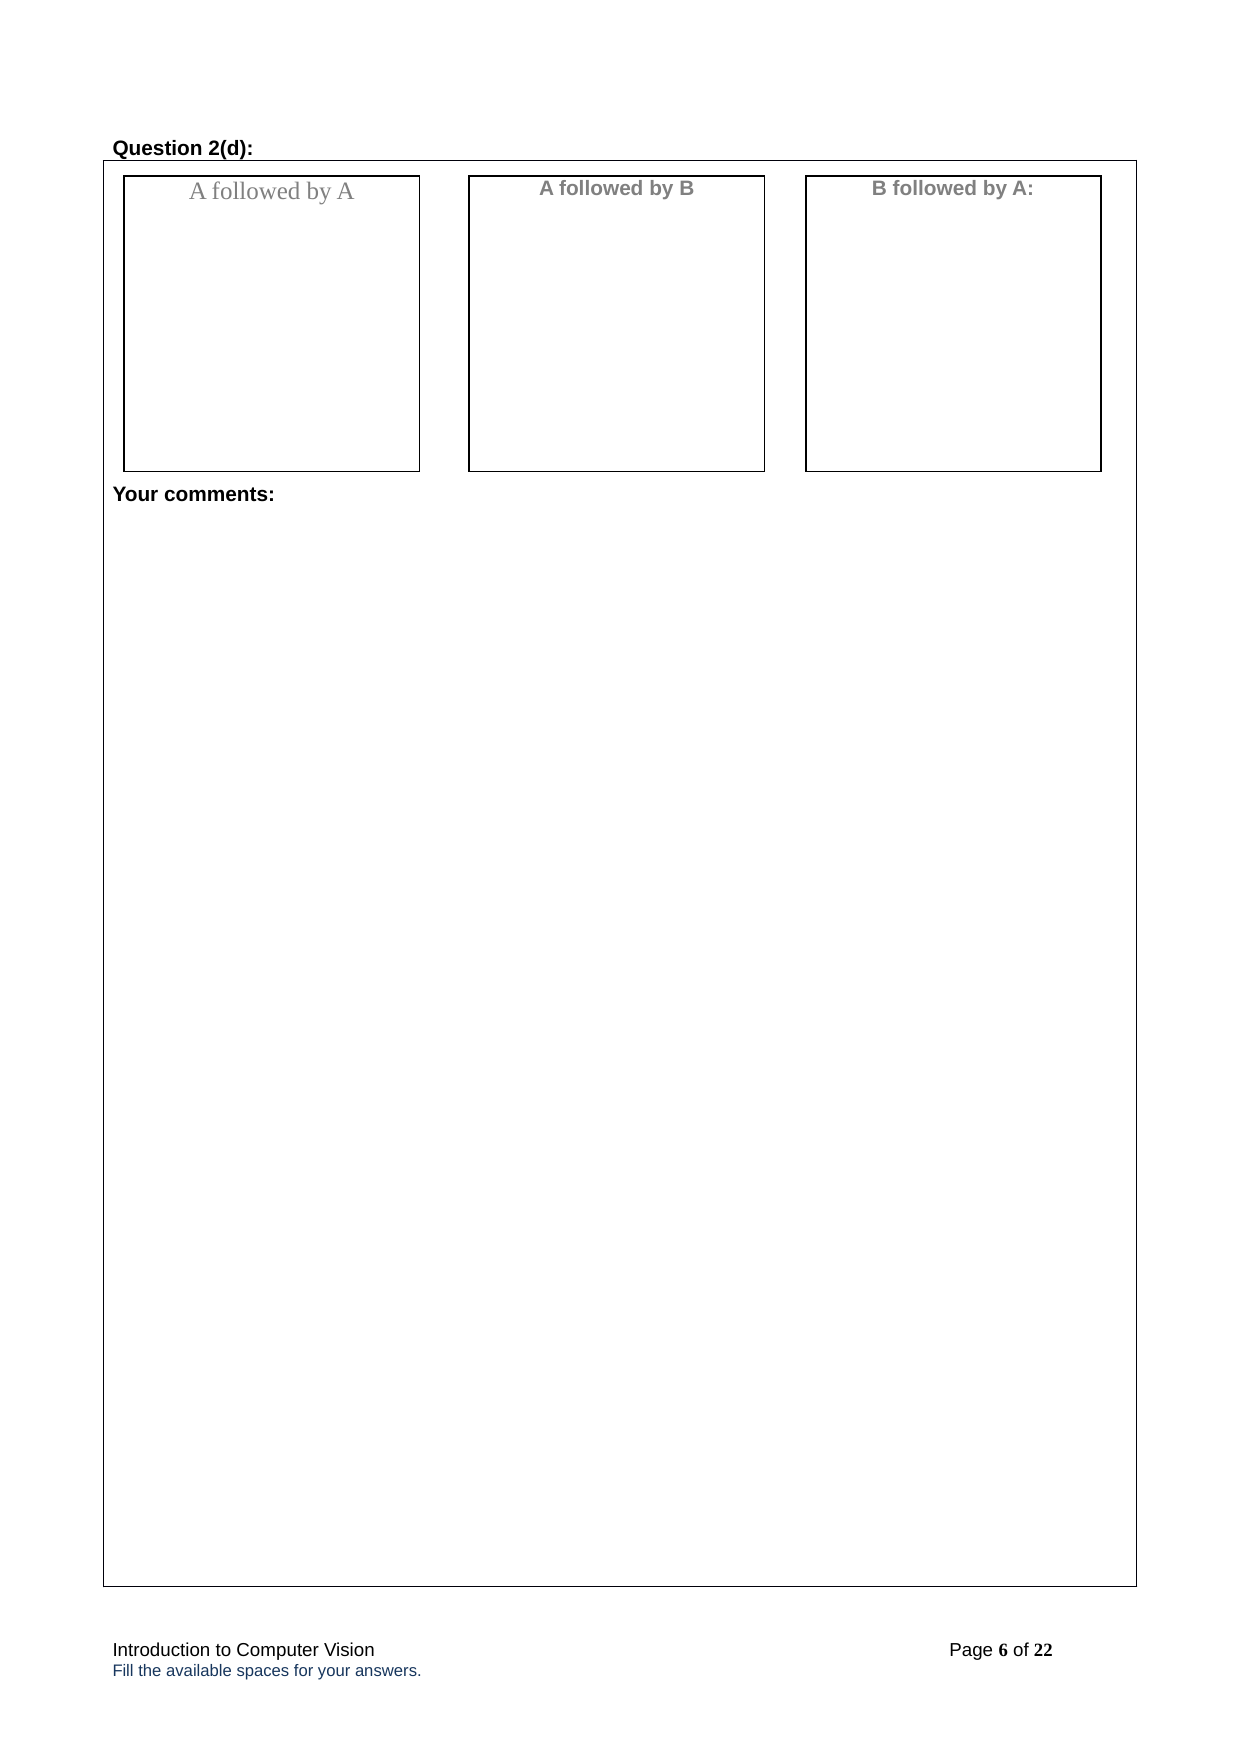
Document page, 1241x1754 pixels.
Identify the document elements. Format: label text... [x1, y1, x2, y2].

text Your comments: [104, 479, 1136, 506]
text Question 2(d): [112, 136, 1128, 160]
